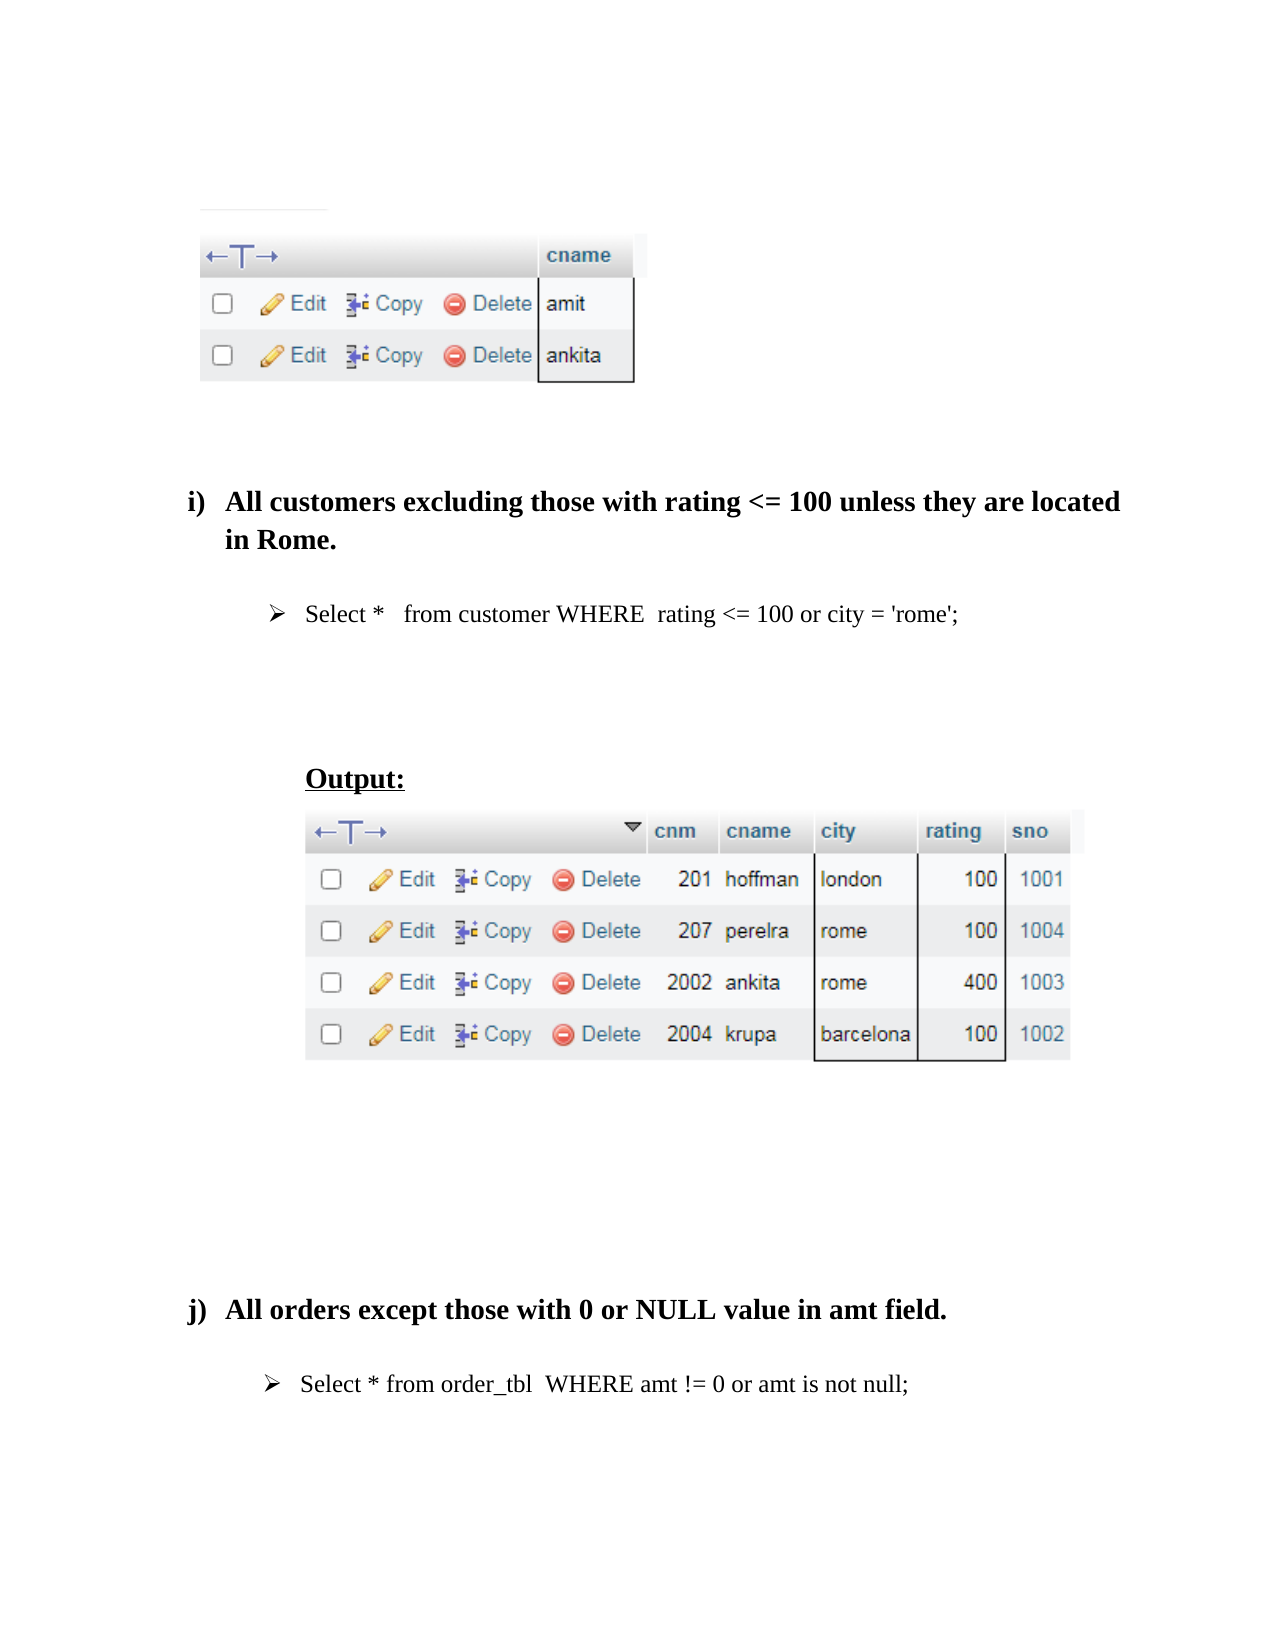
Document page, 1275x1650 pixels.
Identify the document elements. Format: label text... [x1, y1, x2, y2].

list All customers excluding those with rating <= 100 unless they are located in Rome. [187, 484, 1125, 556]
list Output: [305, 761, 1125, 794]
picture [200, 209, 674, 405]
list All orders except those with 0 or NULL value in amt field. [187, 1292, 1125, 1325]
list Select * from order_tbl WHERE amt != 0 or amt is not null; [262, 1369, 1125, 1398]
picture [304, 799, 1130, 1090]
list Select * from customer WHERE rating <= 100 or city = 'rome'; [267, 599, 1125, 628]
